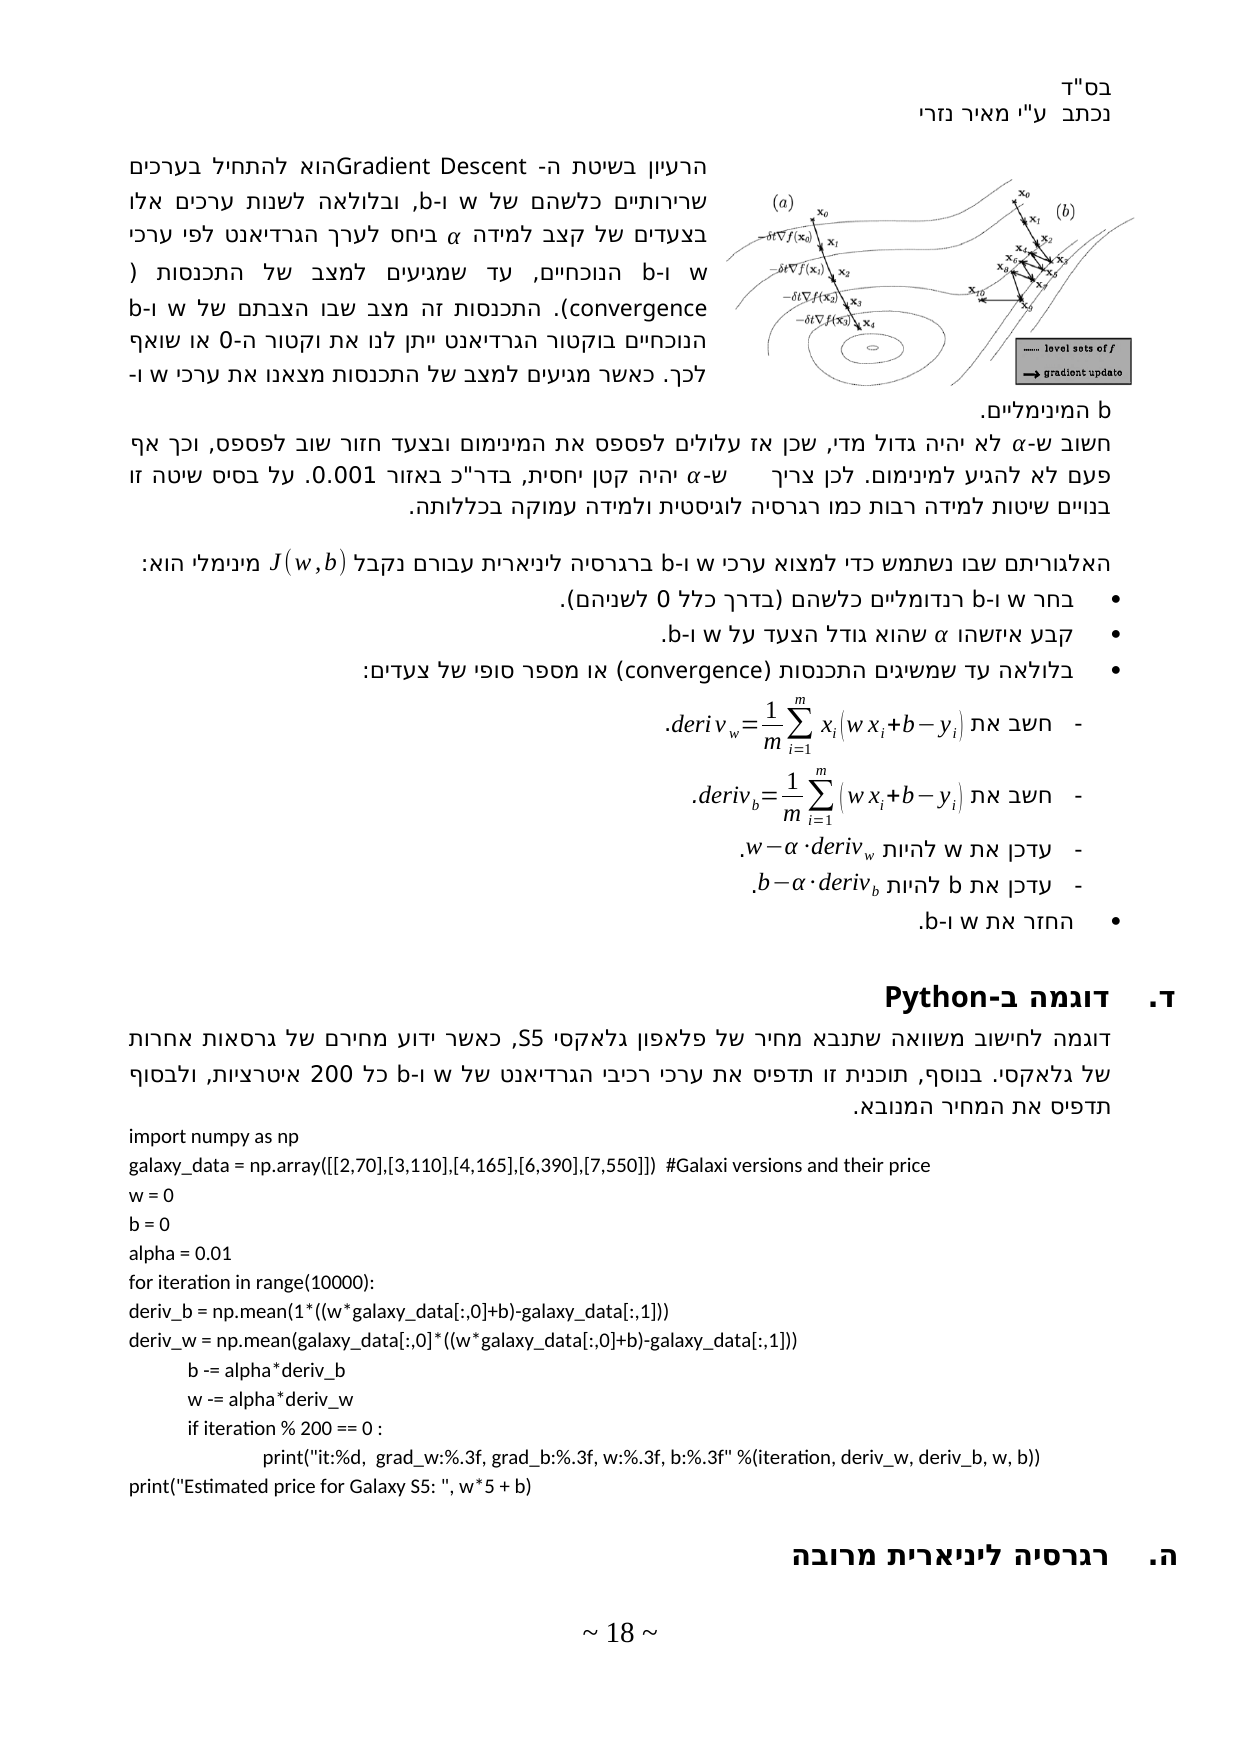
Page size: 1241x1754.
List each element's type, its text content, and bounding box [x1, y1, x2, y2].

list חשב את . [128, 690, 1074, 758]
list החזר את w ו-b. [128, 905, 1112, 936]
subtitle רגרסיה ליניארית מרובה [128, 1538, 1147, 1572]
text w = 0 [128, 1182, 1112, 1207]
text for iteration in range(10000): [128, 1269, 1112, 1295]
text b -= alpha*deriv_b [128, 1357, 1112, 1382]
list בחר w ו-b רנדומליים כלשהם (בדרך כלל 0 לשניהם). [128, 582, 1112, 614]
text import numpy as np [128, 1123, 1112, 1149]
text galaxy_data = np.array([[2,70],[3,110],[4,165],[6,390],[7,550]]) #Galaxi versions and their price [128, 1153, 1112, 1178]
text חשוב ש- לא יהיה גדול מדי, שכן אז עלולים לפספס את המינימום ובצעד חזור שוב לפספס, וכך אף פעם לא להגיע למינימום. לכן צריך ש- יהיה קטן יחסית, בדר"כ באזור 0.001. על בסיס שיטה זו בנויים שיטות למידה רבות כמו רגרסיה לוגיסטית ולמידה עמוקה בכללותה. [128, 430, 1112, 520]
text deriv_w = np.mean(galaxy_data[:,0]*((w*galaxy_data[:,0]+b)-galaxy_data[:,1])) [128, 1328, 1112, 1353]
text דוגמה לחישוב משוואה שתנבא מחיר של פלאפון גלאקסי S5, כאשר ידוע מחירם של גרסאות אחרות של גלאקסי. בנוסף, תוכנית זו תדפיס את ערכי רכיבי הגרדיאנט של w ו-b כל 200 איטרציות, ולבסוף תדפיס את המחיר המנובא. [128, 1022, 1112, 1119]
list חשב את . [128, 762, 1074, 829]
text האלגוריתם שבו נשתמש כדי למצוא ערכי w ו-b ברגרסיה ליניארית עבורם נקבל מינימלי הוא: [128, 547, 1112, 578]
text w -= alpha*deriv_w [128, 1386, 1112, 1411]
subtitle דוגמה ב-Python [128, 977, 1147, 1016]
picture [726, 177, 1135, 388]
text print("it:%d, grad_w:%.3f, grad_b:%.3f, w:%.3f, b:%.3f" %(iteration, deriv_w, deriv_b, w, b)) [128, 1444, 1112, 1470]
list עדכן את w להיות . [128, 833, 1074, 864]
list עדכן את b להיות . [128, 869, 1074, 900]
text alpha = 0.01 [128, 1240, 1112, 1266]
text b = 0 [128, 1211, 1112, 1236]
list קבע איזשהו שהוא גודל הצעד על w ו-b. [128, 618, 1112, 650]
list בלולאה עד שמשיגים התכנסות (convergence) או מספר סופי של צעדים: [128, 654, 1112, 686]
text print("Estimated price for Galaxy S5: ", w*5 + b) [128, 1473, 1112, 1499]
text deriv_b = np.mean(1*((w*galaxy_data[:,0]+b)-galaxy_data[:,1])) [128, 1298, 1112, 1324]
text if iteration % 200 == 0 : [128, 1415, 1112, 1441]
